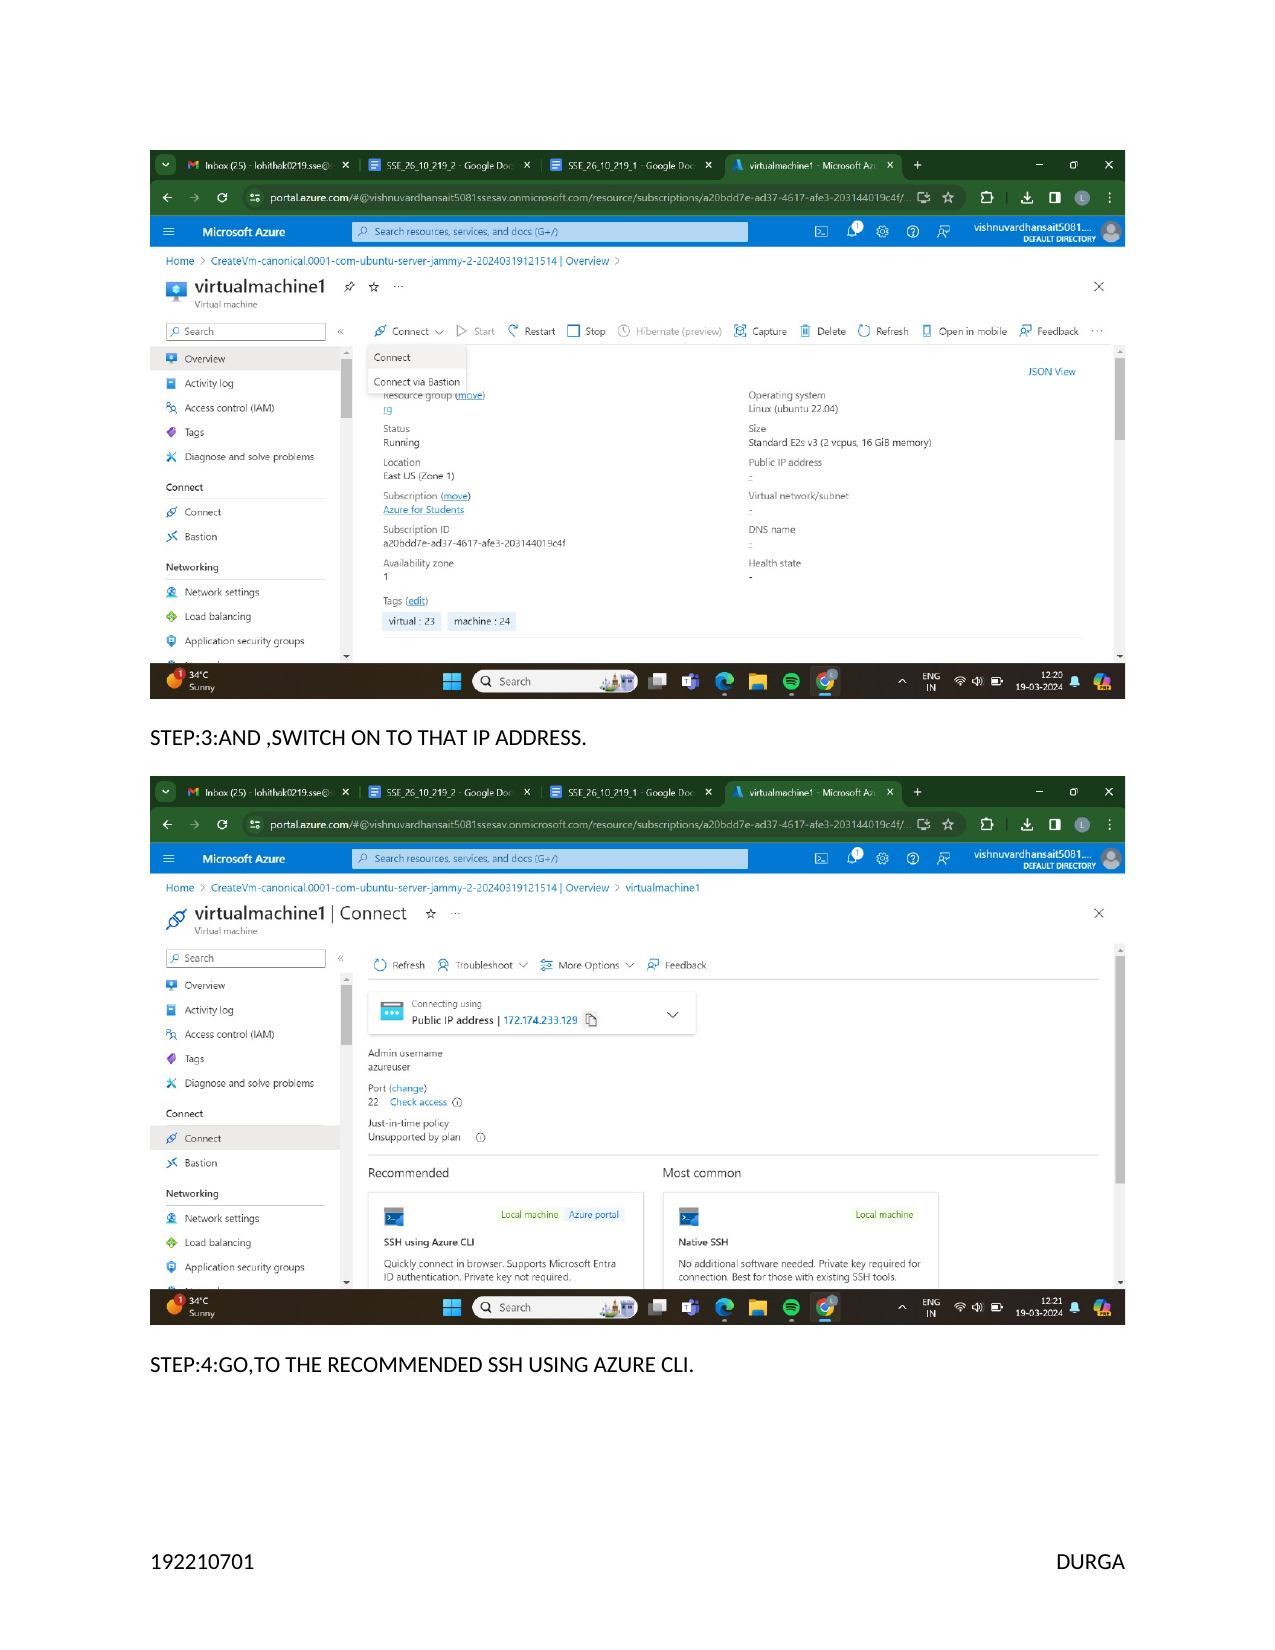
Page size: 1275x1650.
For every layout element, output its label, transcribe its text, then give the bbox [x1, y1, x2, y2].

text STEP:4:GO,TO THE RECOMMENDED SSH USING AZURE CLI. [150, 1350, 1125, 1378]
text STEP:3:AND ,SWITCH ON TO THAT IP ADDRESS. [150, 723, 1125, 751]
picture [150, 776, 1125, 1325]
picture [150, 150, 1125, 699]
